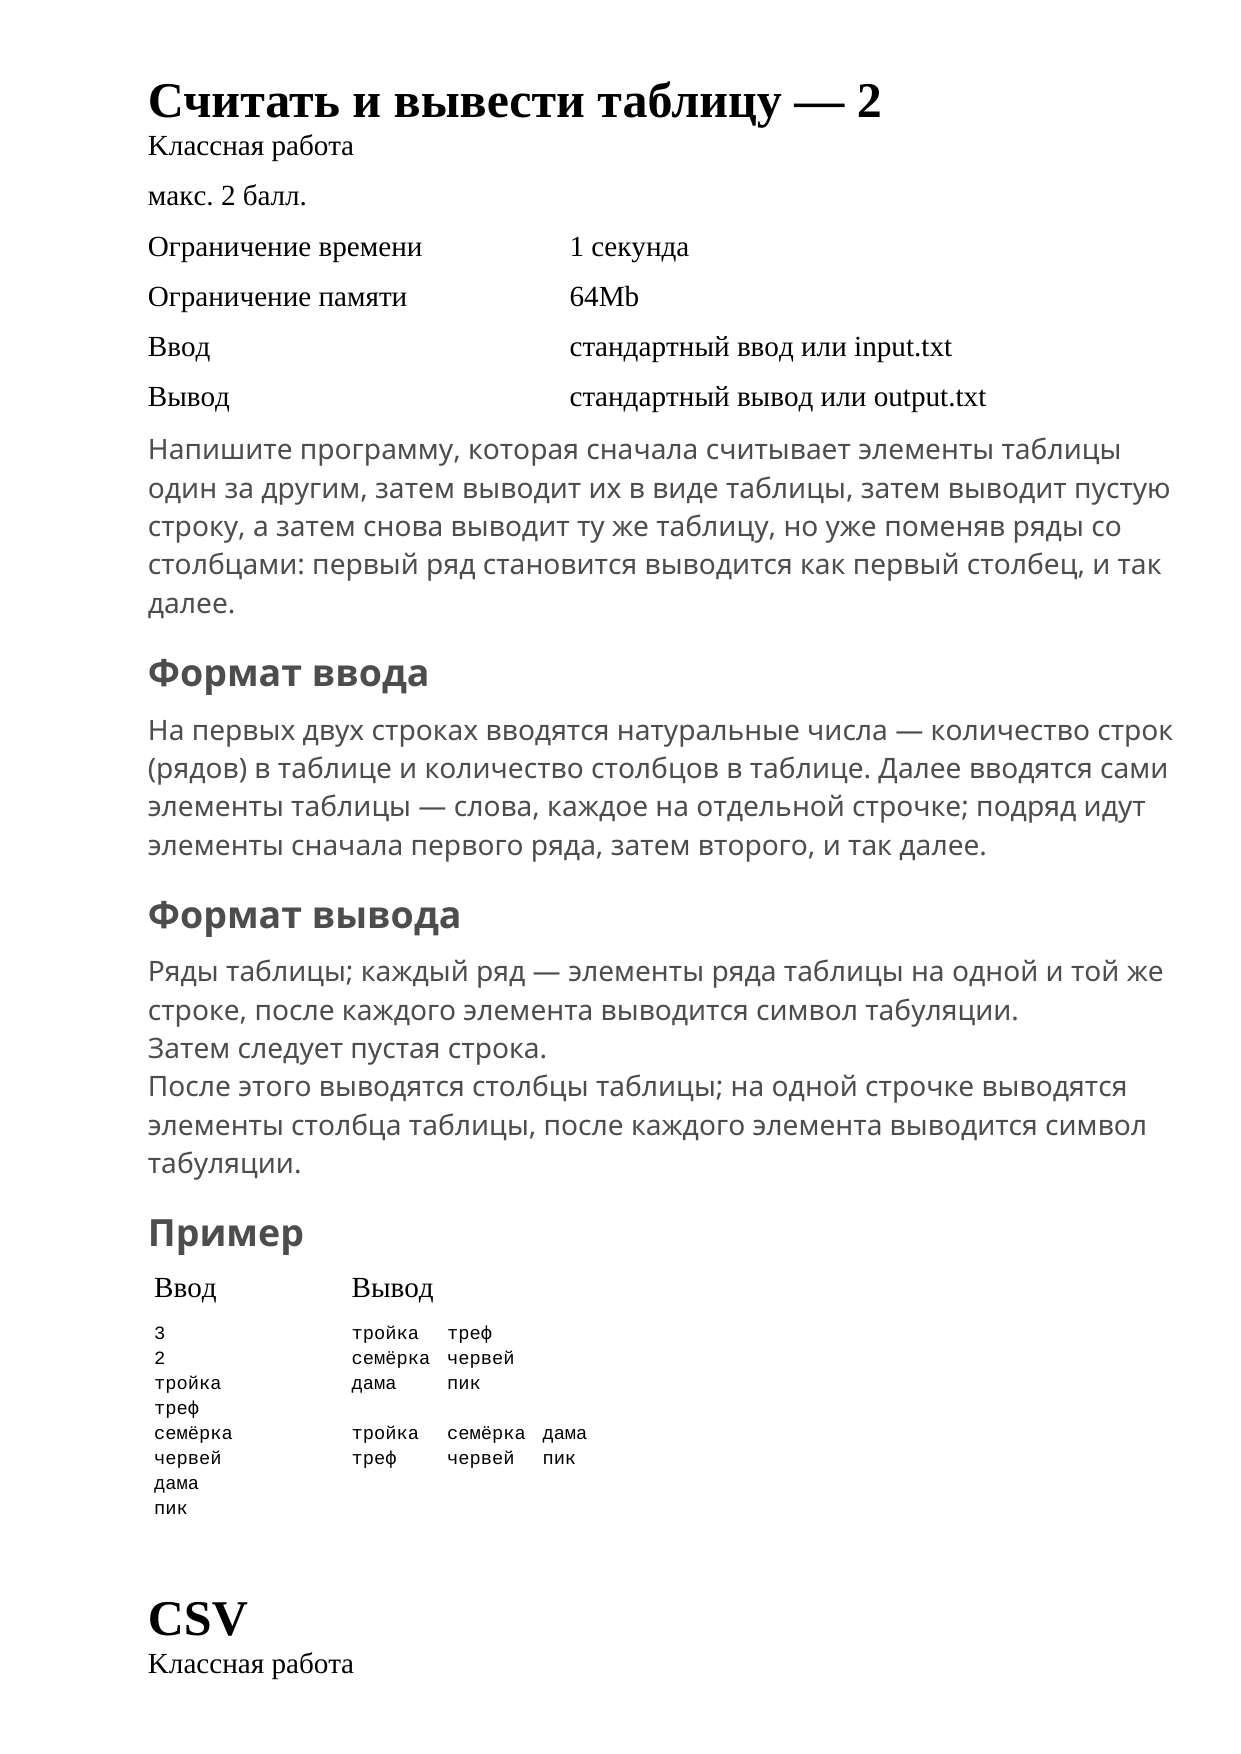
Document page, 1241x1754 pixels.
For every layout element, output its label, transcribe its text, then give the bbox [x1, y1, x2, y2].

table_cell Ограничение памяти [148, 279, 569, 329]
table_cell стандартный ввод или input.txt [569, 329, 991, 379]
text макс. 2 балл. [148, 178, 1181, 212]
table_cell тройка треф семёрка червей дама пик тройка семёрка дама треф червей пик [345, 1320, 991, 1520]
table_header 1 секунда [569, 229, 991, 279]
subtitle Пример [148, 1207, 1181, 1258]
table_cell 3 2 тройка треф семёрка червей дама пик [148, 1320, 345, 1520]
table_cell Вывод [148, 379, 569, 429]
text Kлассная работа [148, 1646, 1181, 1679]
text Напишите программу, которая сначала считывает элементы таблицы один за другим, затем выводит их в виде таблицы, затем выводит пустую строку, а затем снова выводит ту же таблицу, но уже поменяв ряды со столбцами: первый ряд становится выводится как первый столбец, и так далее. [148, 429, 1181, 621]
table_header Ограничение времени [148, 229, 569, 279]
text Kлассная работа [148, 128, 1181, 162]
subtitle CSV [148, 1588, 1181, 1646]
table_cell 64Mb [569, 279, 991, 329]
text Ряды таблицы; каждый ряд — элементы ряда таблицы на одной и той же строке, после каждого элемента выводится символ табуляции. Затем следует пустая строка. После этого выводятся столбцы таблицы; на одной строчке выводятся элементы столбца таблицы, после каждого элемента выводится символ табуляции. [148, 952, 1181, 1182]
table_cell Ввод [148, 329, 569, 379]
table_header Ввод [148, 1270, 345, 1320]
table_header Вывод [345, 1270, 991, 1320]
subtitle Формат ввода [148, 646, 1181, 697]
text На первых двух строках вводятся натуральные числа — количество строк (рядов) в таблице и количество столбцов в таблице. Далее вводятся сами элементы таблицы — слова, каждое на отдельной строчке; подряд идут элементы сначала первого ряда, затем второго, и так далее. [148, 710, 1181, 863]
table_cell стандартный вывод или output.txt [569, 379, 991, 429]
subtitle Формат вывода [148, 888, 1181, 939]
subtitle Считать и вывести таблицу — 2 [148, 71, 1181, 128]
